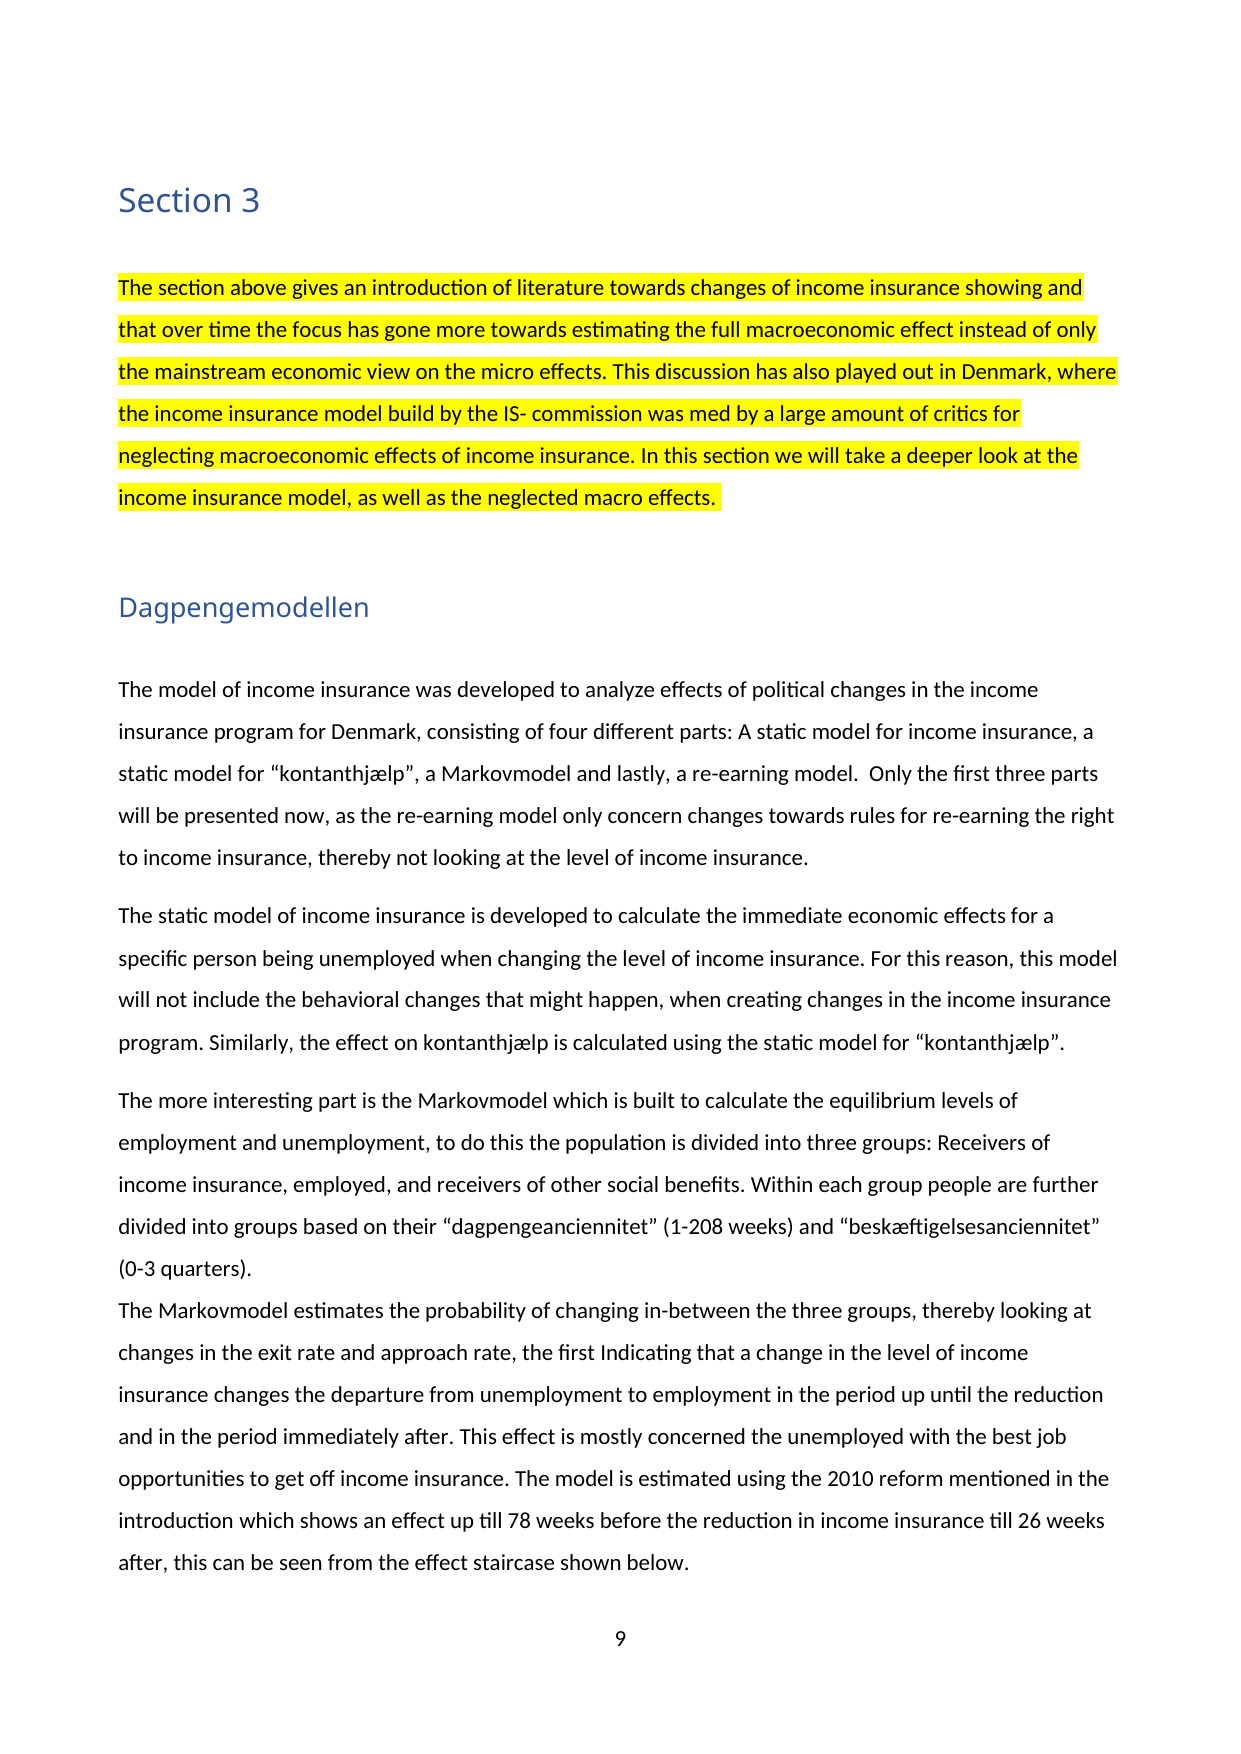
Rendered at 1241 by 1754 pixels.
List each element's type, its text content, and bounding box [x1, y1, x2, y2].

text The static model of income insurance is developed to calculate the immediate economic effects for a specific person being unemployed when changing the level of income insurance. For this reason, this model will not include the behavioral changes that might happen, when creating changes in the income insurance program. Similarly, the effect on kontanthjælp is calculated using the static model for “kontanthjælp”. [118, 902, 1122, 1056]
text The model of income insurance was developed to analyze effects of political changes in the income insurance program for Denmark, consisting of four different parts: A static model for income insurance, a static model for “kontanthjælp”, a Markovmodel and lastly, a re-earning model. Only the first three parts will be presented now, as the re-earning model only concern changes towards rules for re-earning the right to income insurance, thereby not looking at the level of income insurance. [118, 675, 1122, 871]
subtitle Section 3 [118, 177, 1122, 223]
text The section above gives an introduction of literature towards changes of income insurance showing and that over time the focus has gone more towards estimating the full macroeconomic effect instead of only the mainstream economic view on the micro effects. This discussion has also played out in Denmark, where the income insurance model build by the IS- commission was med by a large amount of critics for neglecting macroeconomic effects of income insurance. In this section we will take a deeper look at the income insurance model, as well as the neglected macro effects. [118, 273, 1122, 511]
text The more interesting part is the Markovmodel which is built to calculate the equilibrium levels of employment and unemployment, to do this the population is divided into three groups: Receivers of income insurance, employed, and receivers of other social benefits. Within each group people are further divided into groups based on their “dagpengeanciennitet” (1-208 weeks) and “beskæftigelsesanciennitet” (0-3 quarters). The Markovmodel estimates the probability of changing in-between the three groups, thereby looking at changes in the exit rate and approach rate, the first Indicating that a change in the level of income insurance changes the departure from unemployment to employment in the period up until the reduction and in the period immediately after. This effect is mostly concerned the unemployed with the best job opportunities to get off income insurance. The model is estimated using the 2010 reform mentioned in the introduction which shows an effect up till 78 weeks before the reduction in income insurance till 26 weeks after, this can be seen from the effect staircase shown below. [118, 1086, 1122, 1576]
subtitle Dagpengemodellen [118, 588, 1122, 625]
